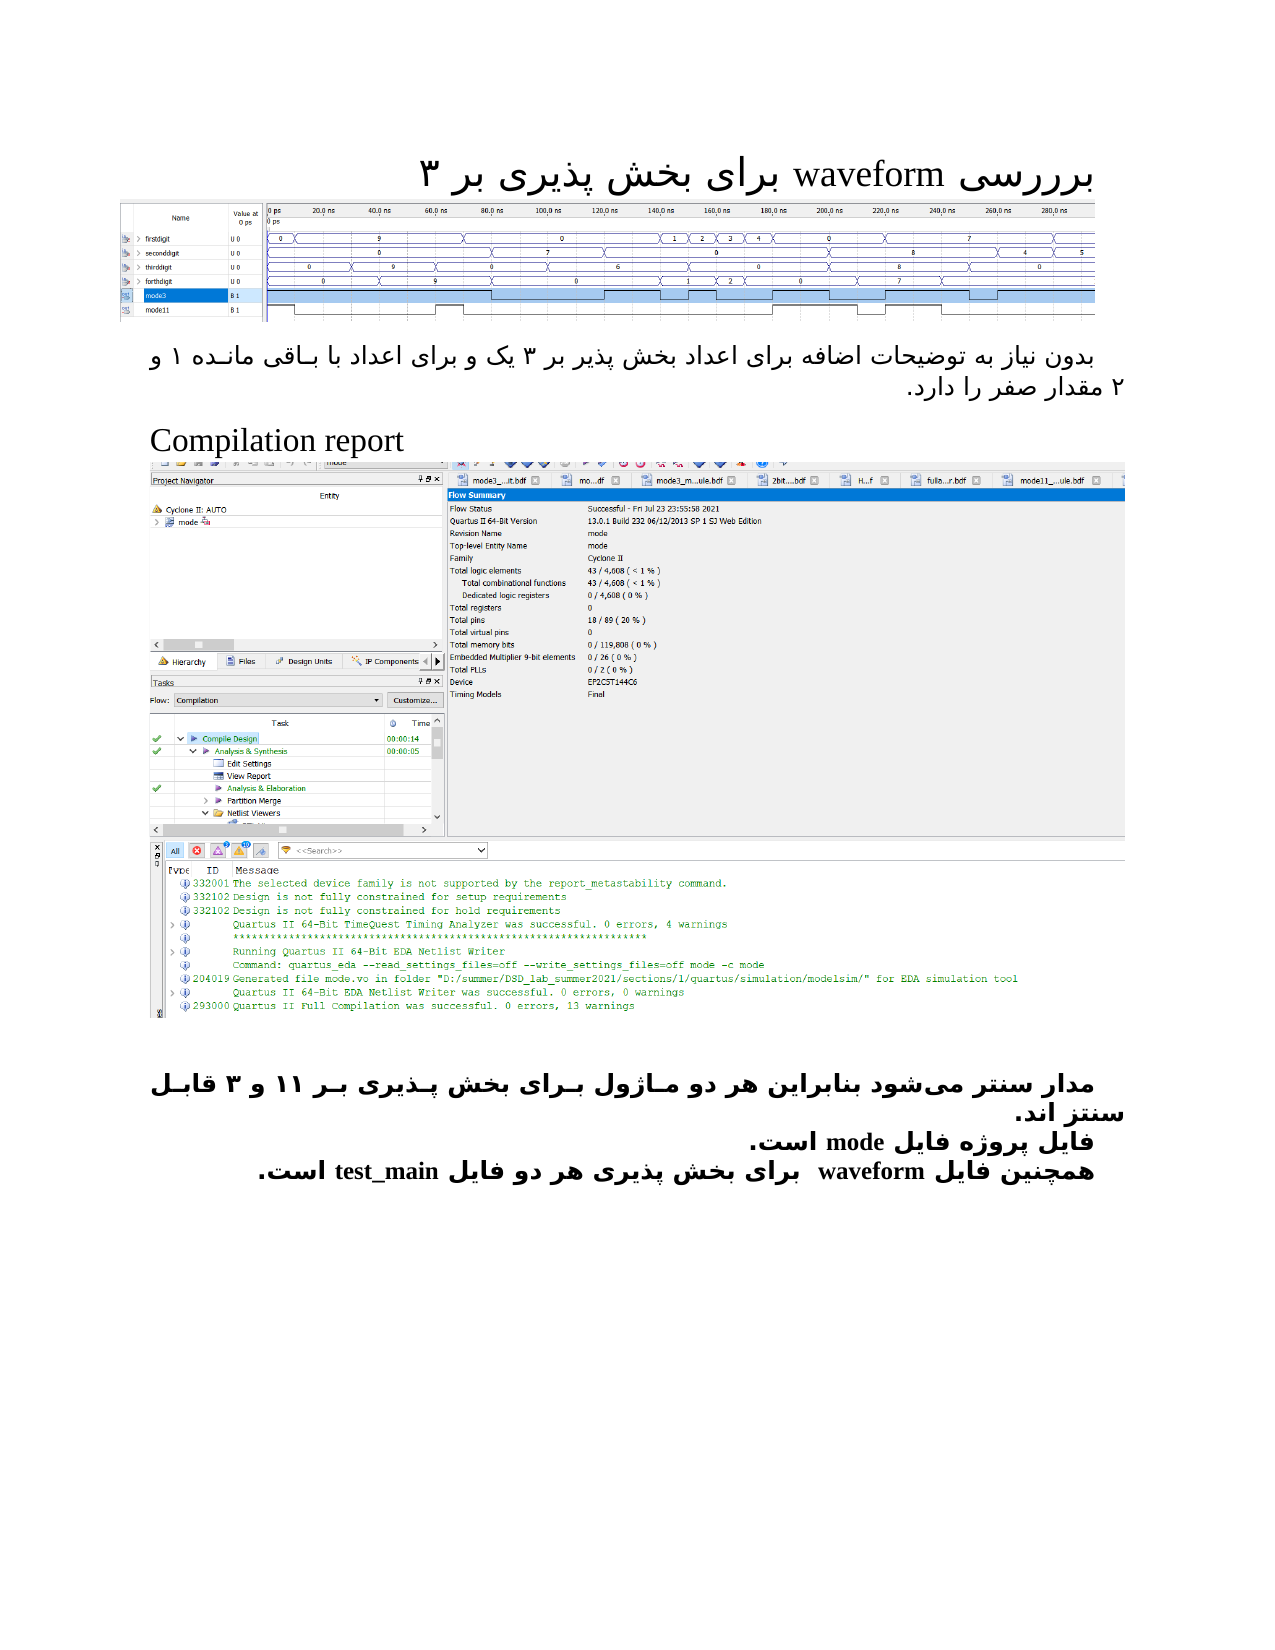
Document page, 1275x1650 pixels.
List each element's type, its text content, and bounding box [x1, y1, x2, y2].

subtitle Compilation report [150, 421, 1125, 462]
text مدار سنتر می‌شود بنابراین هر دو ماژول برای بخش پذیری بر ۱۱ و ۳ قابل سنتز اند. [150, 1069, 1125, 1127]
picture [149, 462, 1125, 1018]
text همچنین فایل waveform برای بخش پذیری هر دو فایل test_main است. [150, 1156, 1125, 1186]
text فایل پروژه فایل mode است. [150, 1127, 1125, 1156]
subtitle برررسی waveform برای بخش پذیری بر ۳ [150, 150, 1125, 196]
picture [120, 199, 1095, 322]
text بدون نیاز به توضیحات اضافه برای اعداد بخش پذیر بر ۳ یک و برای اعداد با باقی مانده ۱ و ۲ مقدار صفر را دارد. [150, 341, 1125, 402]
